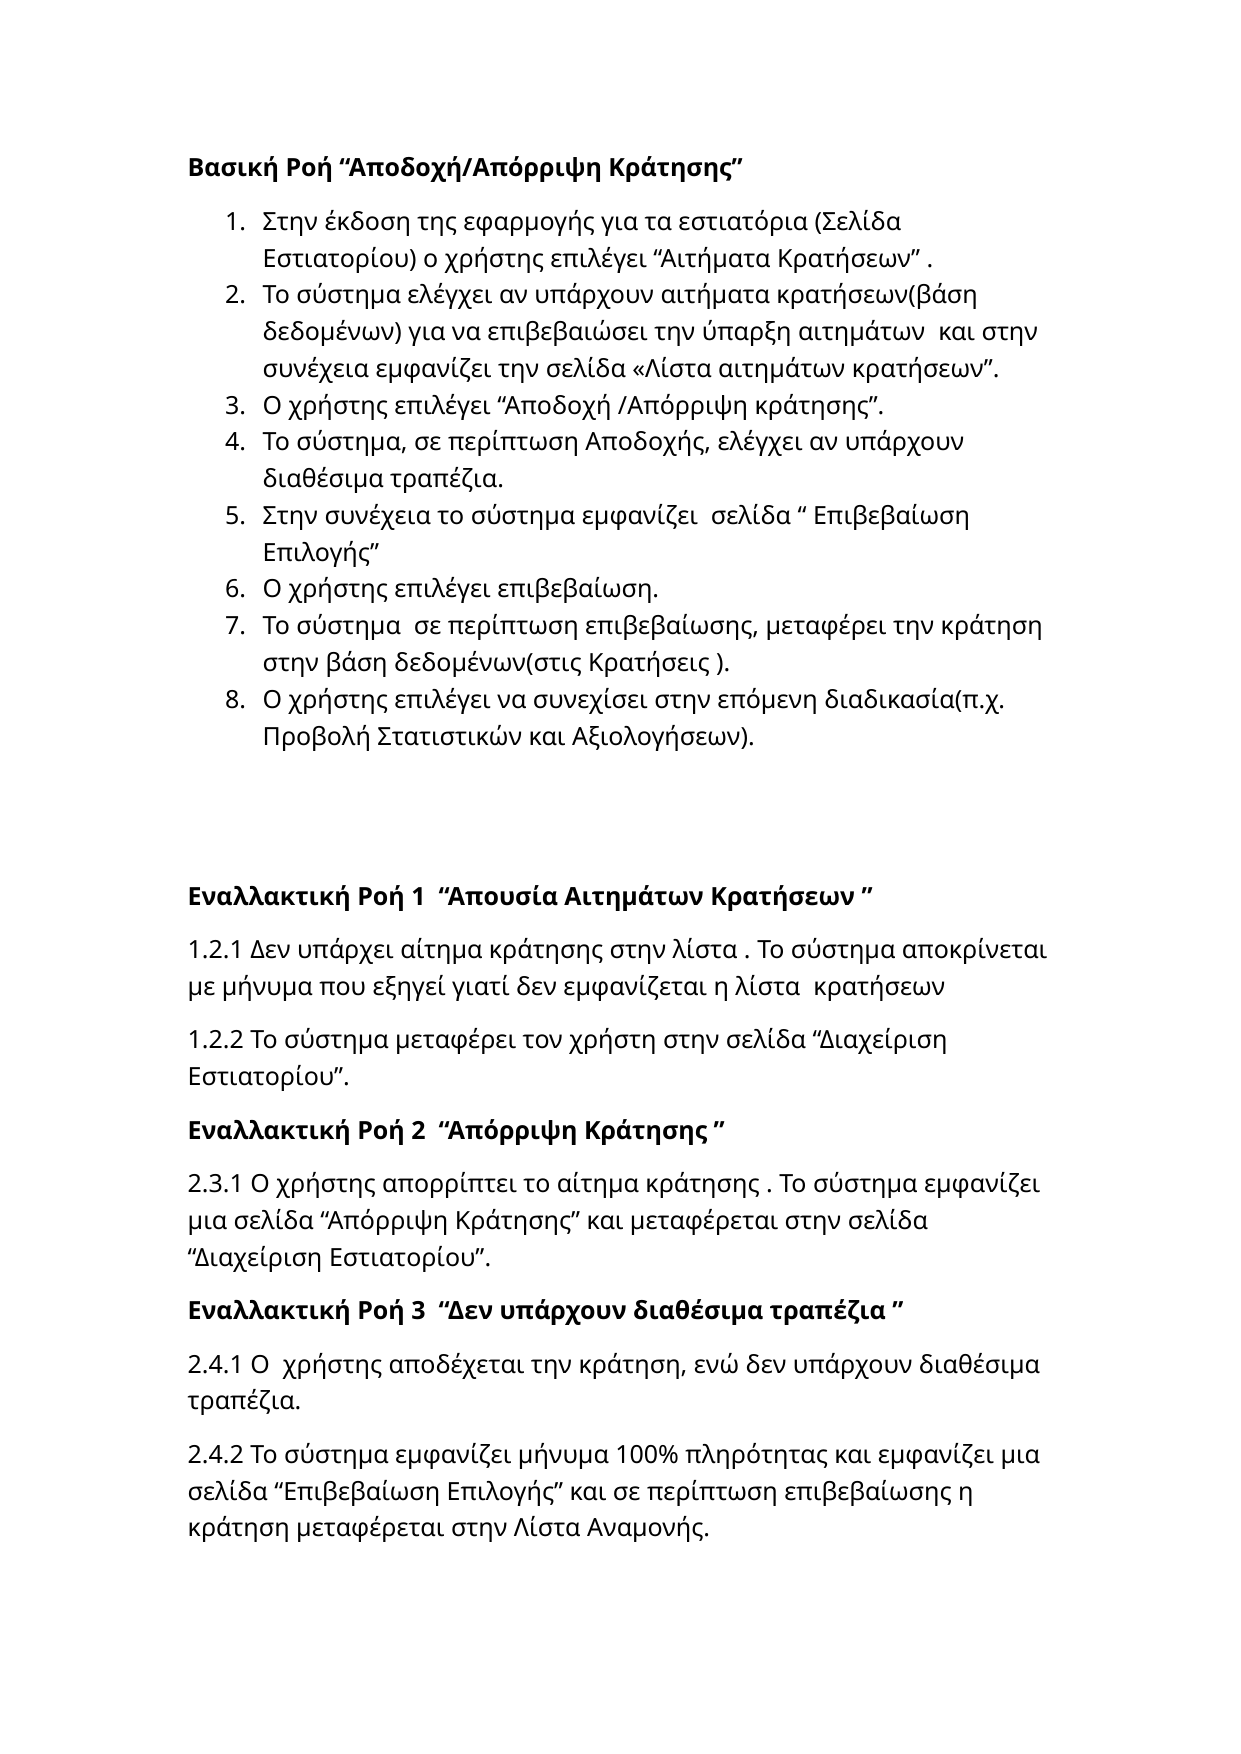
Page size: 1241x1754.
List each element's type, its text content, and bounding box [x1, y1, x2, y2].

list Στην έκδοση της εφαρμογής για τα εστιατόρια (Σελίδα Εστιατορίου) ο χρήστης επιλέγει “Αιτήματα Κρατήσεων” . [225, 203, 1053, 274]
list Ο χρήστης επιλέγει να συνεχίσει στην επόμενη διαδικασία(π.χ. Προβολή Στατιστικών και Αξιολογήσεων). [225, 681, 1053, 752]
list Το σύστημα ελέγχει αν υπάρχουν αιτήματα κρατήσεων(βάση δεδομένων) για να επιβεβαιώσει την ύπαρξη αιτημάτων και στην συνέχεια εμφανίζει την σελίδα «Λίστα αιτημάτων κρατήσεων”. [225, 277, 1053, 384]
list Το σύστημα σε περίπτωση επιβεβαίωσης, μεταφέρει την κράτηση στην βάση δεδομένων(στις Κρατήσεις ). [225, 608, 1053, 679]
text 2.3.1 Ο χρήστης απορρίπτει το αίτημα κράτησης . Το σύστημα εμφανίζει μια σελίδα “Απόρριψη Κράτησης” και μεταφέρεται στην σελίδα “Διαχείριση Εστιατορίου”. [187, 1166, 1053, 1273]
list Το σύστημα, σε περίπτωση Αποδοχής, ελέγχει αν υπάρχουν διαθέσιμα τραπέζια. [225, 424, 1053, 495]
text 1.2.2 Το σύστημα μεταφέρει τον χρήστη στην σελίδα “Διαχείριση Εστιατορίου”. [187, 1022, 1053, 1093]
list Στην συνέχεια το σύστημα εμφανίζει σελίδα “ Επιβεβαίωση Επιλογής” [225, 498, 1053, 568]
text 2.4.1 Ο χρήστης αποδέχεται την κράτηση, ενώ δεν υπάρχουν διαθέσιμα τραπέζια. [187, 1346, 1053, 1417]
text Βασική Ροή “Αποδοχή/Απόρριψη Κράτησης” [187, 150, 1053, 184]
list Ο χρήστης επιλέγει επιβεβαίωση. [225, 571, 1053, 605]
list Ο χρήστης επιλέγει “Αποδοχή /Απόρριψη κράτησης”. [225, 387, 1053, 421]
text 2.4.2 Το σύστημα εμφανίζει μήνυμα 100% πληρότητας και εμφανίζει μια σελίδα “Επιβεβαίωση Επιλογής” και σε περίπτωση επιβεβαίωσης η κράτηση μεταφέρεται στην Λίστα Αναμονής. [187, 1436, 1053, 1544]
text Εναλλακτική Ροή 3 “Δεν υπάρχουν διαθέσιμα τραπέζια ” [187, 1293, 1053, 1327]
text 1.2.1 Δεν υπάρχει αίτημα κράτησης στην λίστα . Το σύστημα αποκρίνεται με μήνυμα που εξηγεί γιατί δεν εμφανίζεται η λίστα κρατήσεων [187, 932, 1053, 1003]
text Εναλλακτική Ροή 1 “Απουσία Αιτημάτων Κρατήσεων ” [187, 878, 1053, 913]
text Εναλλακτική Ροή 2 “Απόρριψη Κράτησης ” [187, 1112, 1053, 1146]
